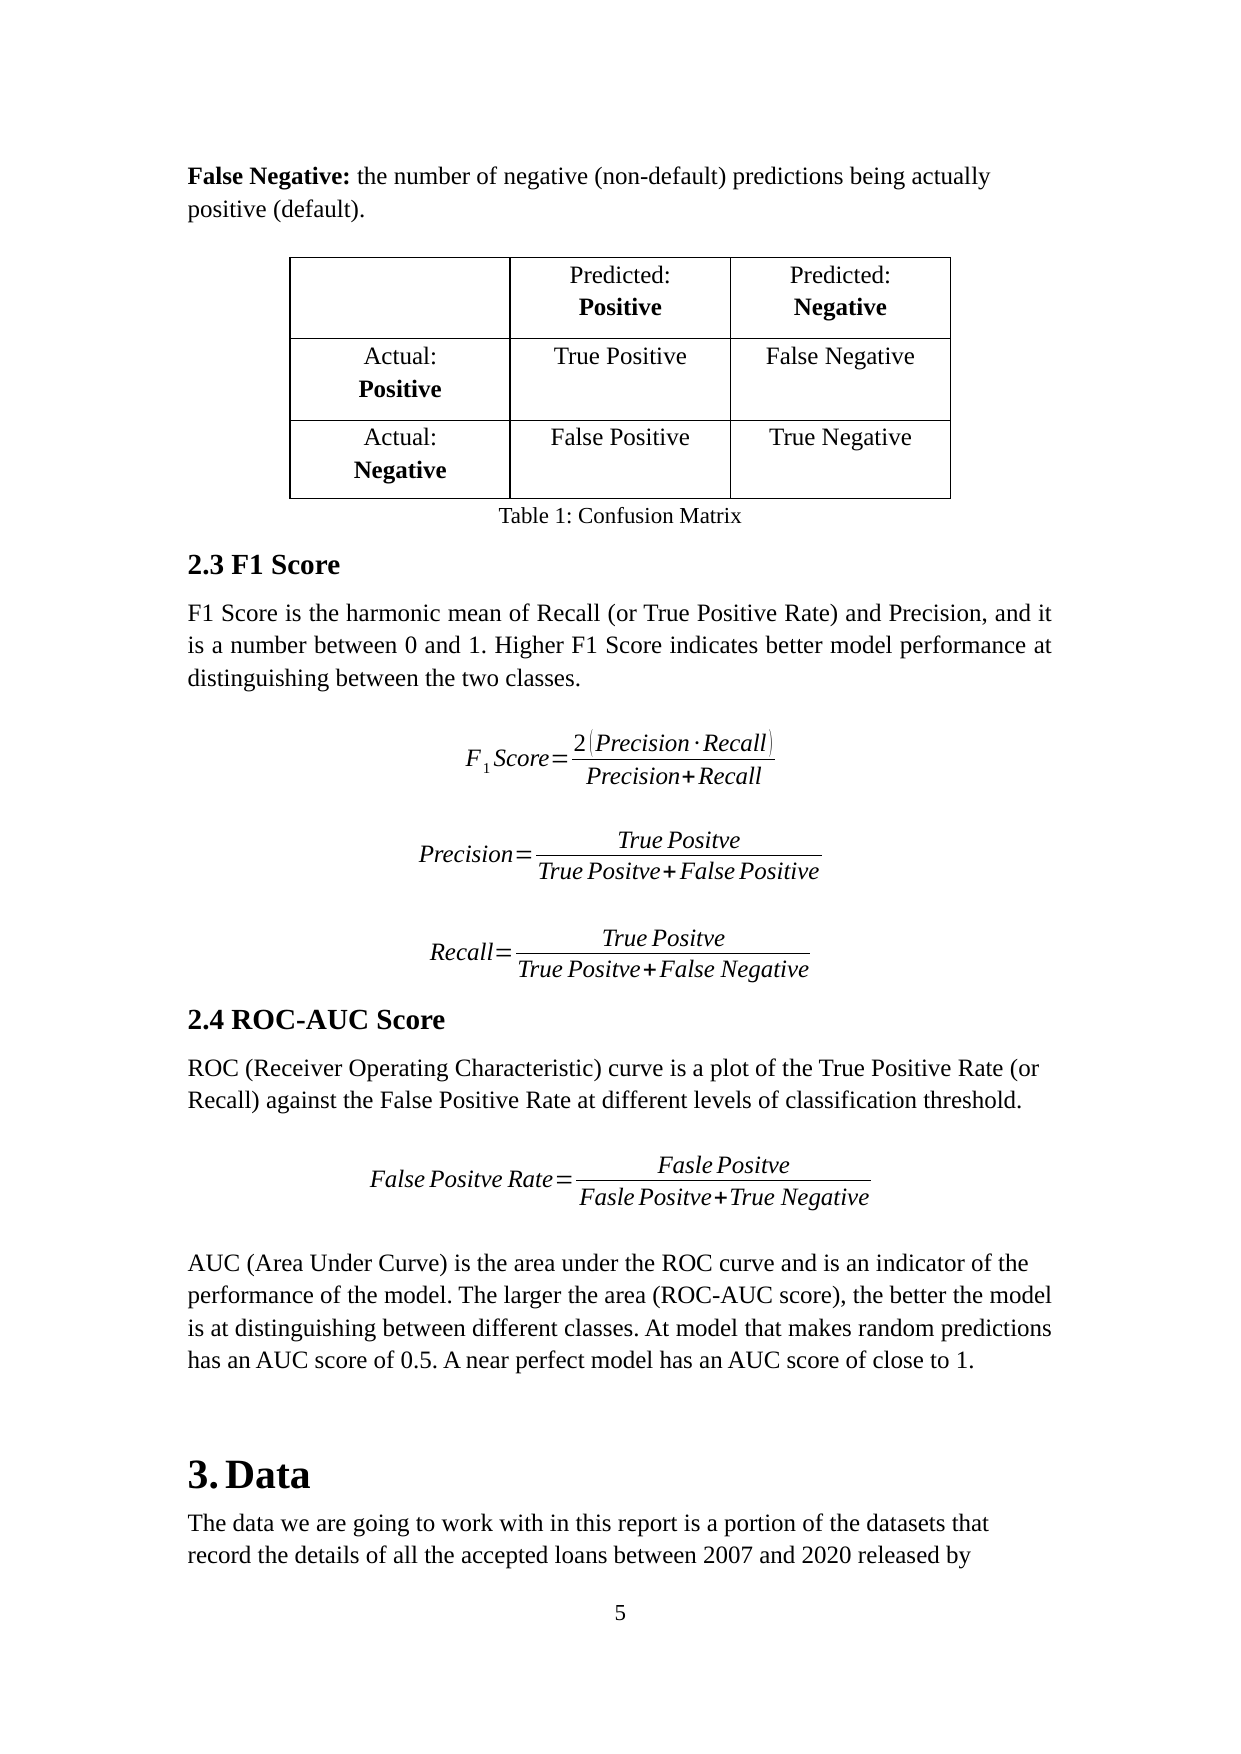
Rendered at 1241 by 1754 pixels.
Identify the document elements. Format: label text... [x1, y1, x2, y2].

table_cell False Positive [511, 421, 730, 498]
table_header Predicted: Negative [731, 258, 950, 338]
text ROC (Receiver Operating Characteristic) curve is a plot of the True Positive Rate (or Recall) against the False Positive Rate at different levels of classification threshold. [187, 1051, 1053, 1116]
table_cell Actual: Negative [291, 421, 509, 498]
text False Negative: the number of negative (non-default) predictions being actually positive (default). [187, 159, 1053, 224]
text F1 Score is the harmonic mean of Recall (or True Positive Rate) and Precision, and it is a number between 0 and 1. Higher F1 Score indicates better model performance at distinguishing between the two classes. [187, 596, 1053, 694]
list Data [187, 1441, 1053, 1506]
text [187, 1506, 1053, 1571]
text AUC (Area Under Curve) is the area under the ROC curve and is an indicator of the performance of the model. The larger the area (ROC-AUC score), the better the model is at distinguishing between different classes. At model that makes random predictions has an AUC score of 0.5. A near perfect model has an AUC score of close to 1. [187, 1246, 1053, 1376]
table_cell True Positive [511, 339, 730, 419]
text Table 1: Confusion Matrix [187, 499, 1053, 531]
table_cell True Negative [731, 421, 950, 498]
table_cell Actual: Positive [291, 339, 509, 419]
table_header [291, 258, 509, 338]
table_header Predicted: Positive [511, 258, 730, 338]
text 2.3 F1 Score [187, 531, 1053, 596]
table_cell False Negative [731, 339, 950, 419]
text 2.4 ROC-AUC Score [187, 986, 1053, 1051]
